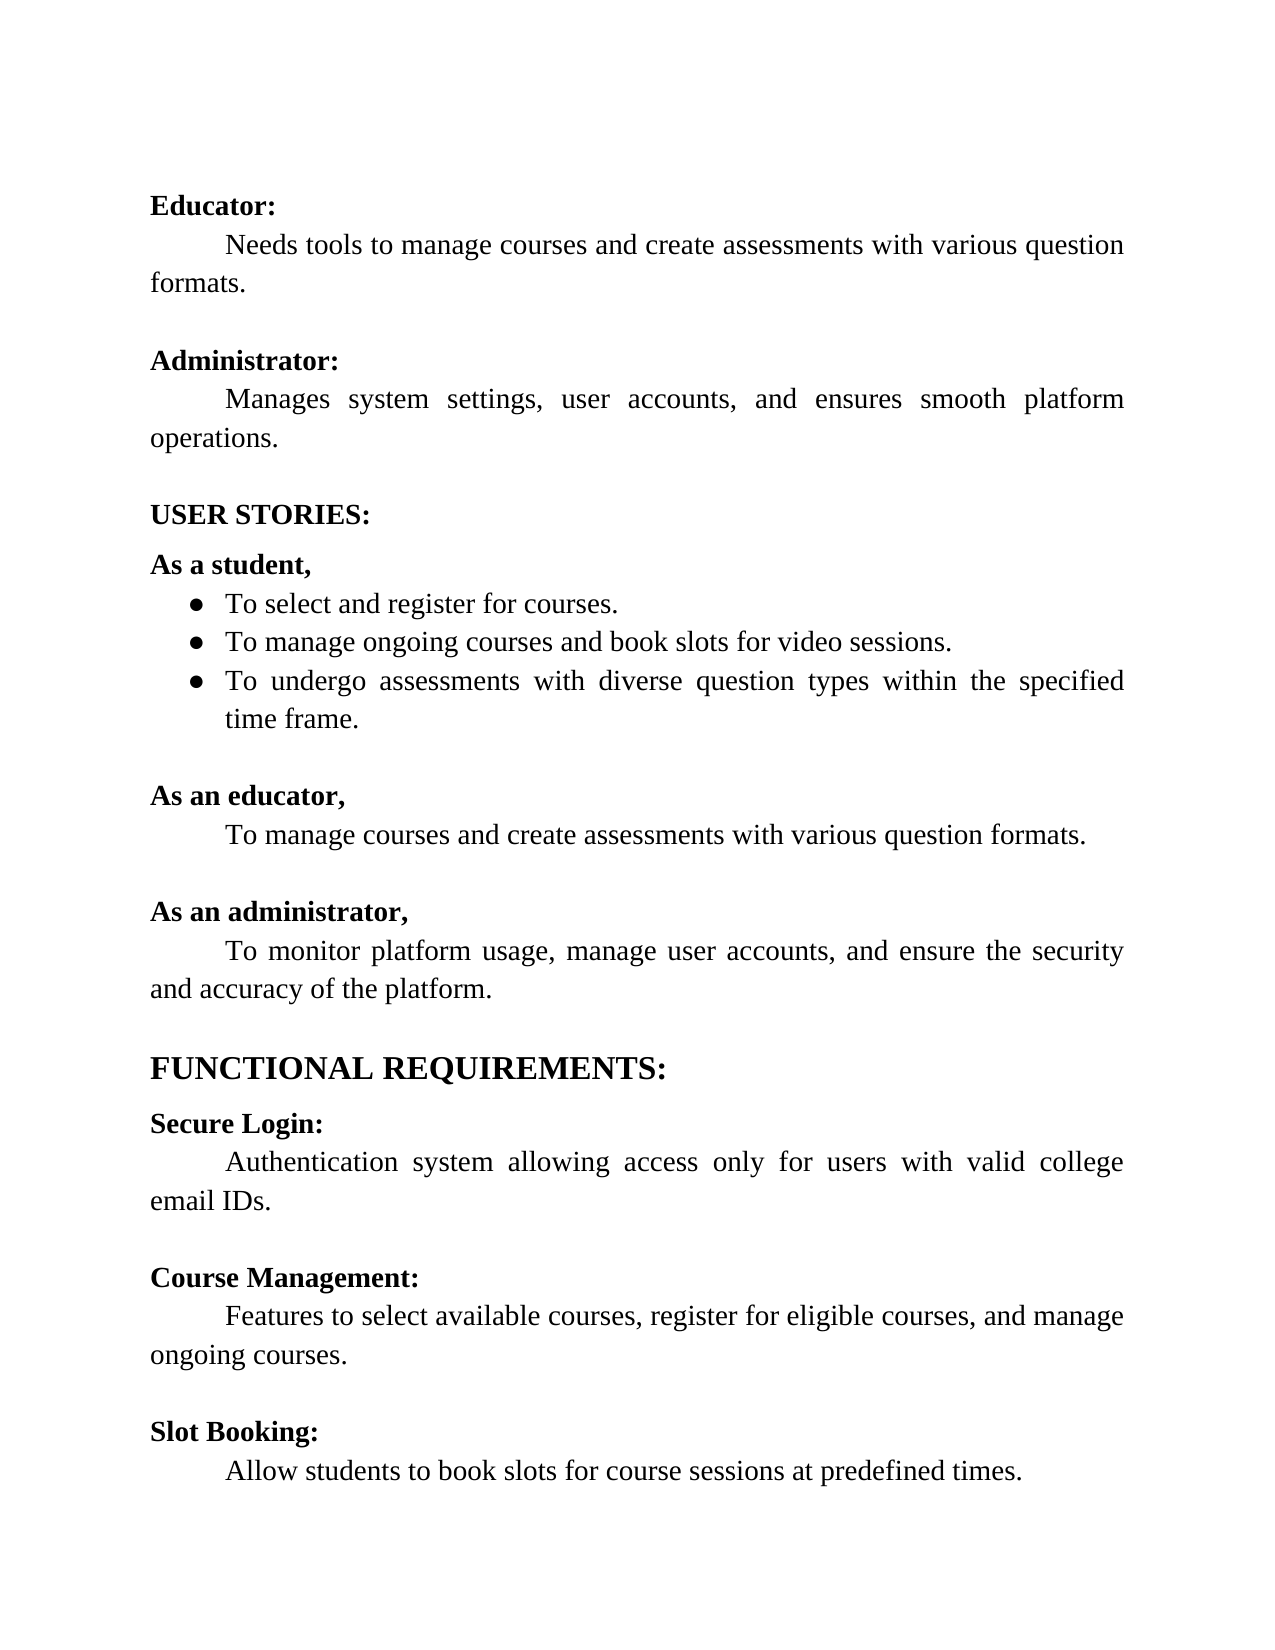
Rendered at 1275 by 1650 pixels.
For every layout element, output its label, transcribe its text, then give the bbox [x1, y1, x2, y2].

text To manage courses and create assessments with various question formats. [150, 817, 1125, 851]
text Slot Booking: [150, 1414, 1125, 1448]
text Features to select available courses, register for eligible courses, and manage ongoing courses. [150, 1298, 1125, 1371]
text Course Management: [150, 1260, 1125, 1293]
text Administrator: [150, 343, 1125, 376]
text As an administrator, [150, 894, 1125, 928]
text As a student, [150, 547, 1125, 581]
text Needs tools to manage courses and create assessments with various question formats. [150, 227, 1125, 299]
text USER STORIES: [150, 497, 1125, 530]
text FUNCTIONAL REQUIREMENTS: [150, 1048, 1125, 1087]
text Educator: [150, 188, 1125, 222]
list To select and register for courses. [187, 586, 1125, 619]
text Allow students to book slots for course sessions at predefined times. [150, 1453, 1125, 1486]
text Secure Login: [150, 1106, 1125, 1139]
text To monitor platform usage, manage user accounts, and ensure the security and accuracy of the platform. [150, 933, 1125, 1005]
text As an educator, [150, 778, 1125, 812]
text Authentication system allowing access only for users with valid college email IDs. [150, 1144, 1125, 1216]
list To manage ongoing courses and book slots for video sessions. [187, 624, 1125, 658]
text Manages system settings, user accounts, and ensures smooth platform operations. [150, 381, 1125, 453]
list To undergo assessments with diverse question types within the specified time frame. [187, 663, 1125, 735]
